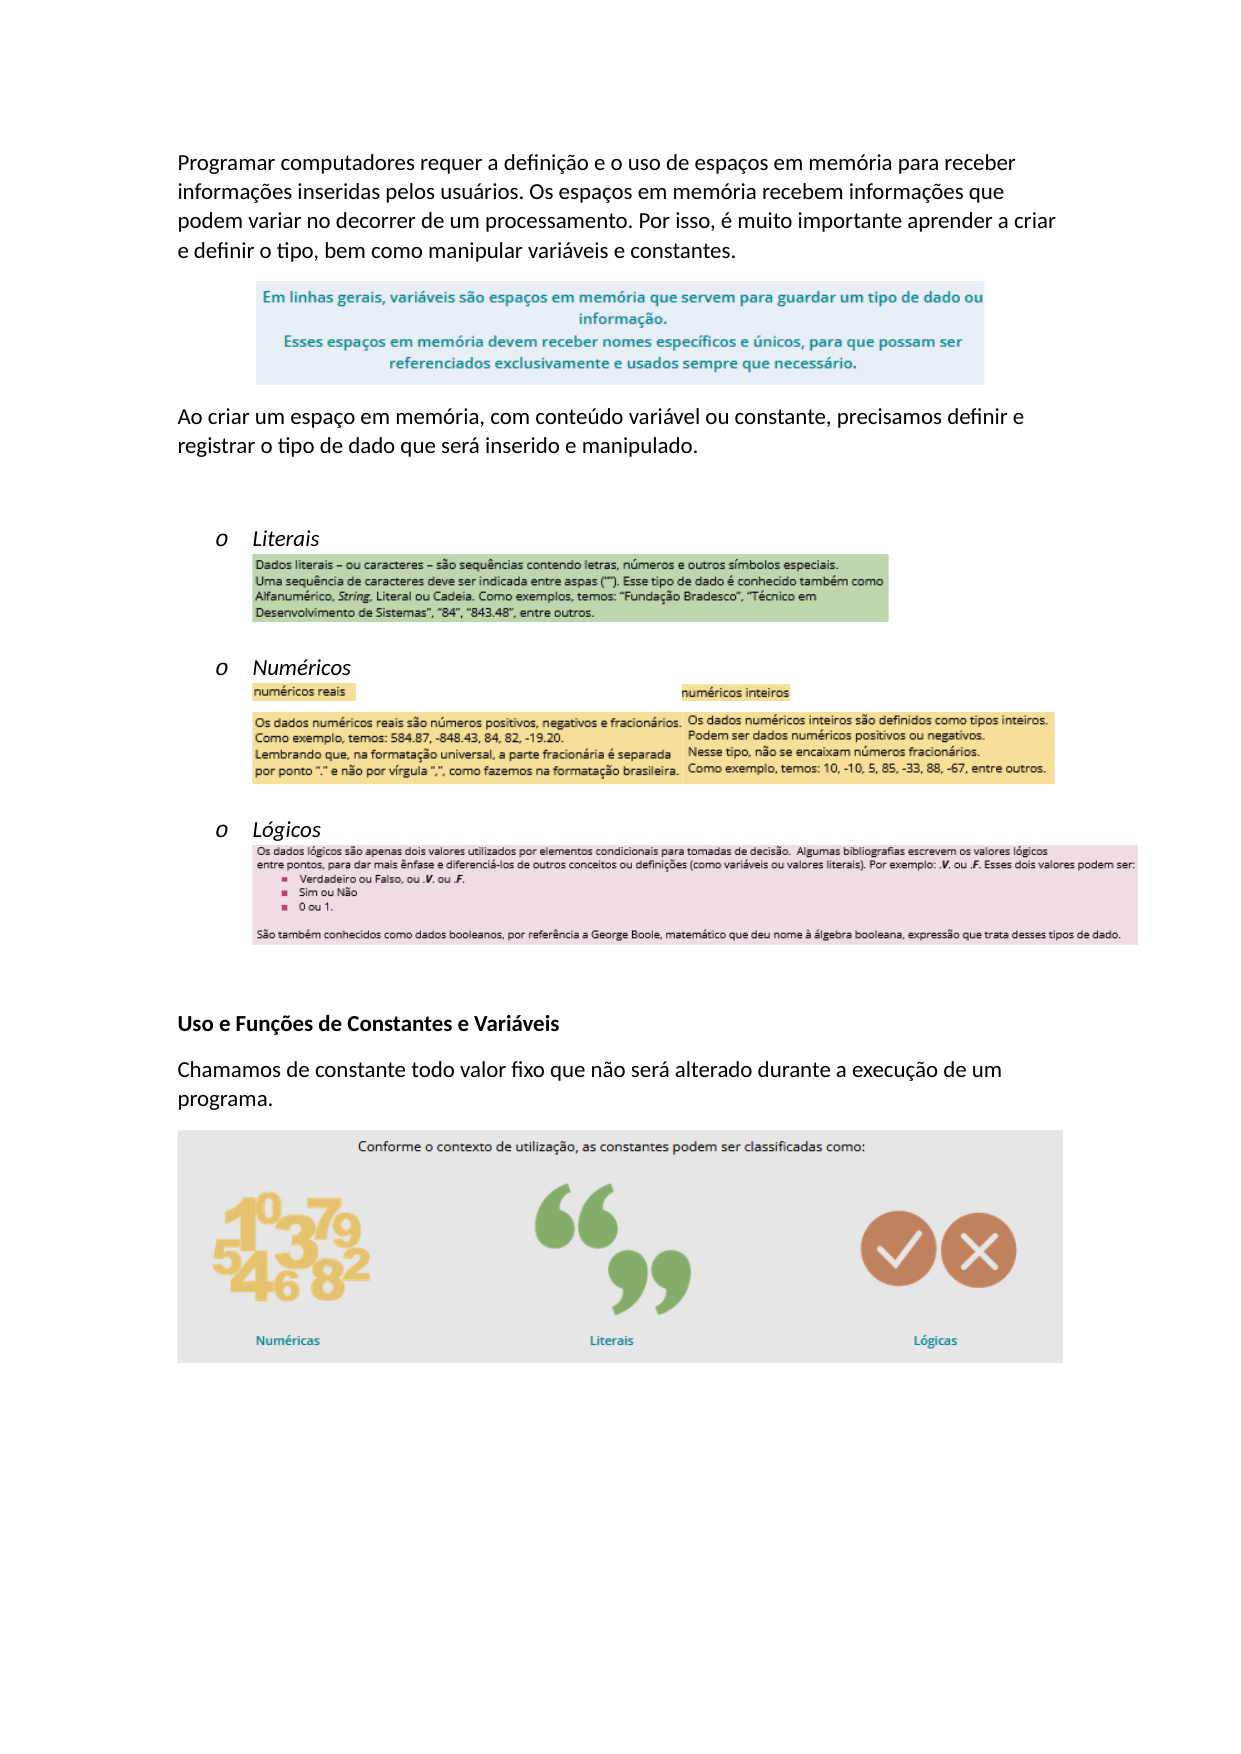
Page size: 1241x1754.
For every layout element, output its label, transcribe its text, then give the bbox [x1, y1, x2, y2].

picture [252, 712, 1055, 784]
text Ao criar um espaço em memória, com conteúdo variável ou constante, precisamos definir e registrar o tipo de dado que será inserido e manipulado. [177, 402, 1063, 460]
list Numéricos [215, 653, 1063, 682]
picture [681, 683, 791, 701]
picture [252, 845, 1138, 945]
text Uso e Funções de Constantes e Variáveis [177, 1009, 1063, 1037]
text Programar computadores requer a definição e o uso de espaços em memória para receber informações inseridas pelos usuários. Os espaços em memória recebem informações que podem variar no decorrer de um processamento. Por isso, é muito importante aprender a criar e definir o tipo, bem como manipular variáveis e constantes. [177, 148, 1063, 264]
text Chamamos de constante todo valor fixo que não será alterado durante a execução de um programa. [177, 1055, 1063, 1112]
list Lógicos [215, 815, 1063, 844]
list Literais [215, 524, 1063, 553]
picture [255, 281, 985, 385]
picture [252, 554, 889, 622]
picture [177, 1130, 1063, 1363]
picture [252, 683, 356, 701]
